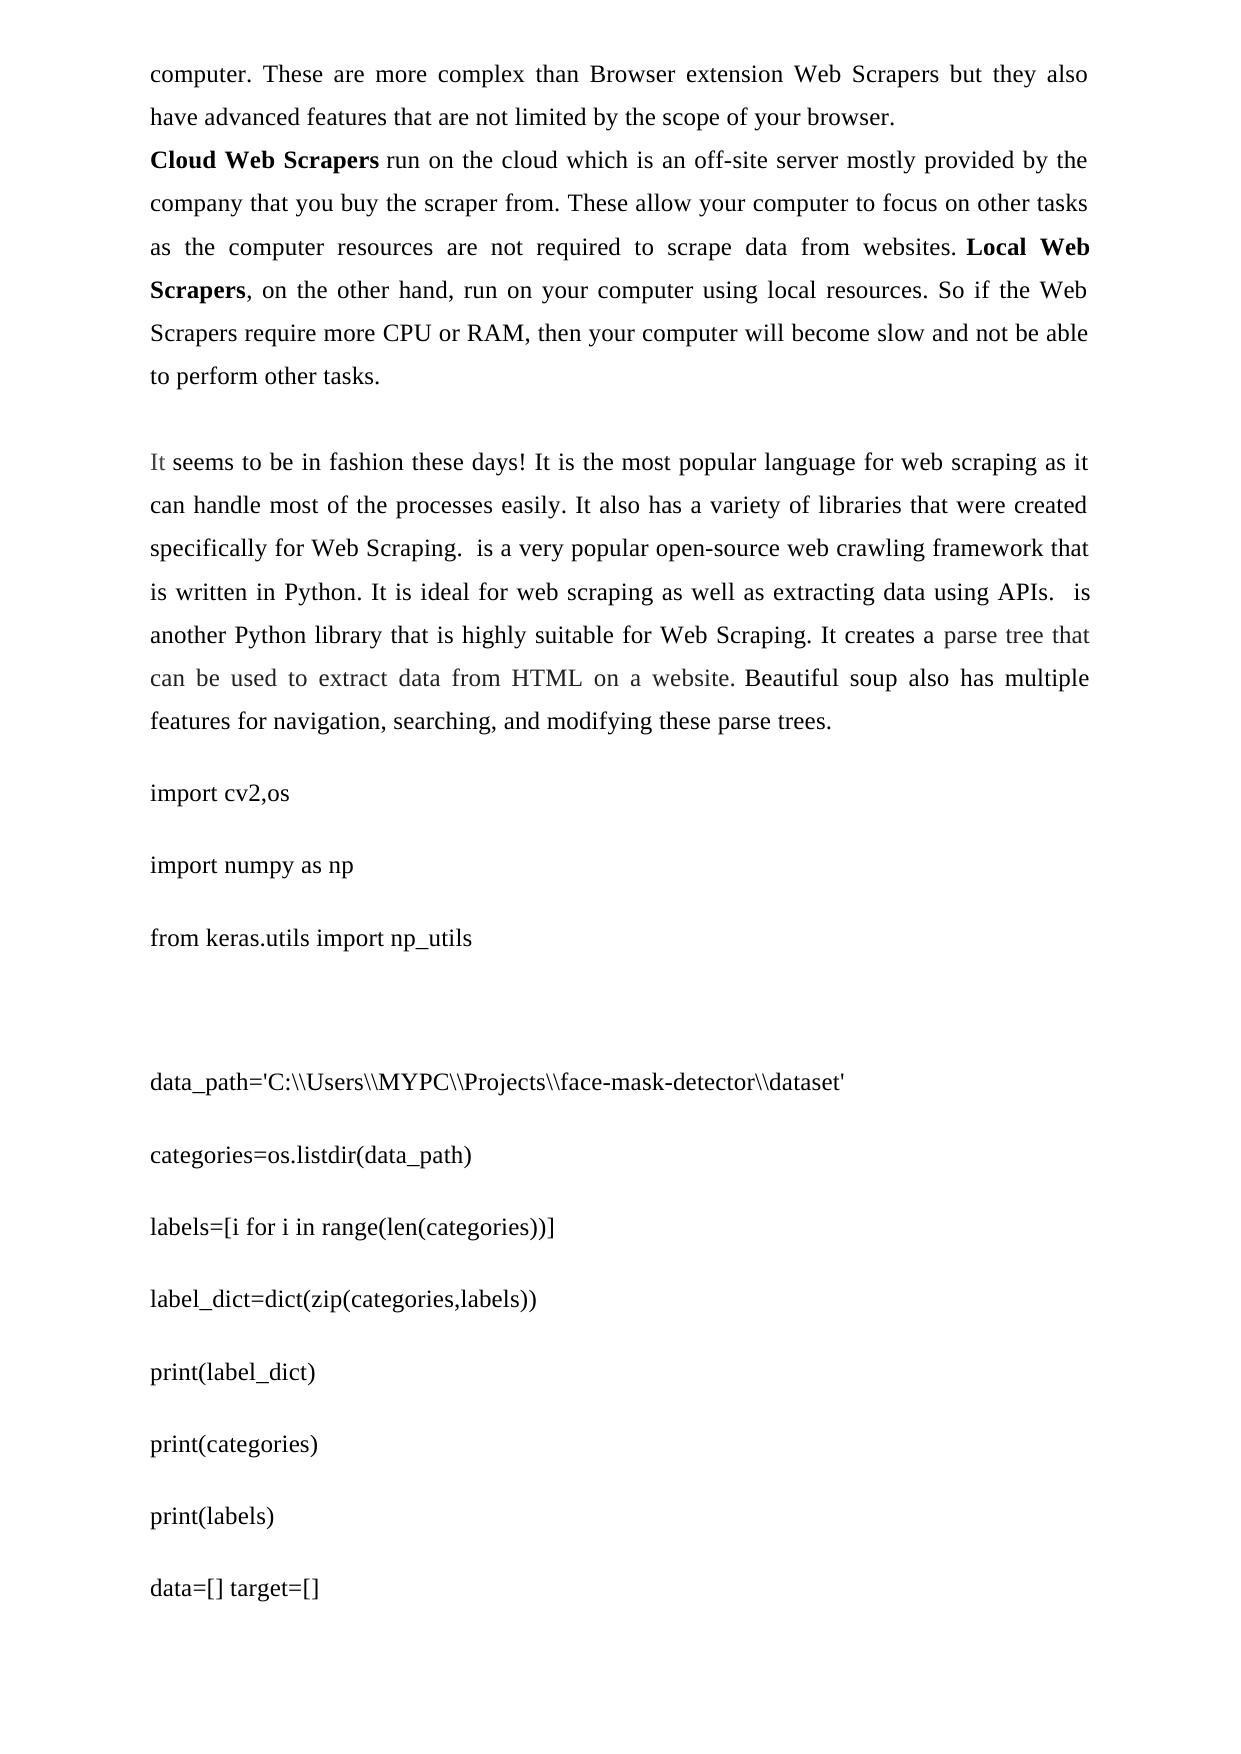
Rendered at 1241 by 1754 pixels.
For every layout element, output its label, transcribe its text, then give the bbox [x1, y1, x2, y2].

text data_path='C:\\Users\\MYPC\\Projects\\face-mask-detector\\dataset' [150, 1067, 1090, 1096]
text import numpy as np [150, 851, 1090, 879]
text label_dict=dict(zip(categories,labels)) [150, 1284, 1090, 1313]
text labels=[i for i in range(len(categories))] [150, 1212, 1090, 1241]
text data=[] target=[] [150, 1573, 1090, 1602]
text Cloud Web Scrapers run on the cloud which is an off-site server mostly provided by the company that you buy the scraper from. These allow your computer to focus on other tasks as the computer resources are not required to scrape data from websites. Local Web Scrapers, on the other hand, run on your computer using local resources. So if the Web Scrapers require more CPU or RAM, then your computer will become slow and not be able to perform other tasks. [150, 145, 1090, 390]
text from keras.utils import np_utils [150, 923, 1090, 952]
text It seems to be in fashion these days! It is the most popular language for web scraping as it can handle most of the processes easily. It also has a variety of libraries that were created specifically for Web Scraping. is a very popular open-source web crawling framework that is written in Python. It is ideal for web scraping as well as extracting data using APIs. is another Python library that is highly suitable for Web Scraping. It creates a parse tree that can be used to extract data from HTML on a website. Beautiful soup also has multiple features for navigation, searching, and modifying these parse trees. [150, 447, 1090, 735]
text import cv2,os [150, 778, 1090, 807]
text print(label_dict) [150, 1357, 1090, 1385]
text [150, 59, 1090, 131]
text print(categories) [150, 1429, 1090, 1458]
text print(labels) [150, 1501, 1090, 1530]
text categories=os.listdir(data_path) [150, 1140, 1090, 1168]
